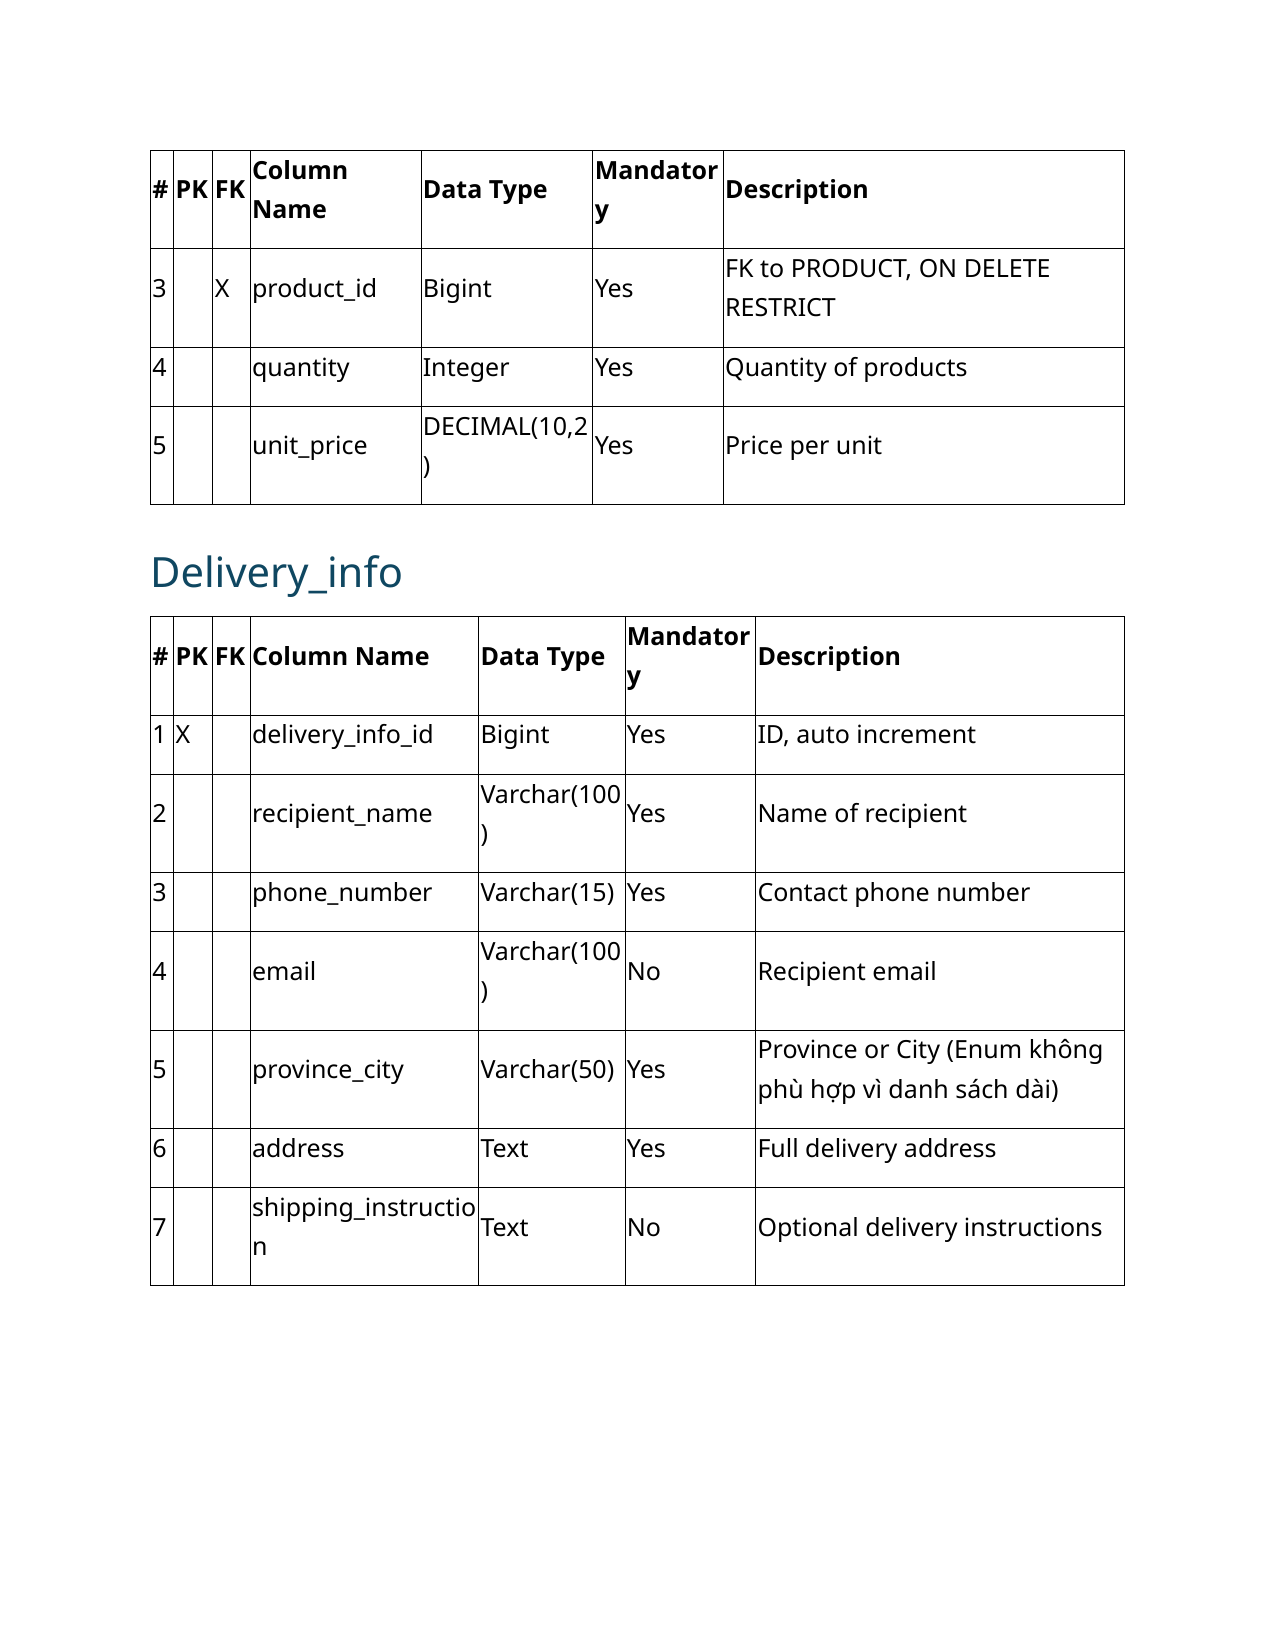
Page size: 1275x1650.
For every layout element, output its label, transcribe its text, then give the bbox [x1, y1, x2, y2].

table_header Data Type [479, 617, 625, 714]
table_header Mandatory [593, 151, 723, 248]
table_cell Integer [422, 348, 592, 406]
table_cell [213, 932, 250, 1029]
table_cell [174, 348, 212, 406]
table_cell FK to PRODUCT, ON DELETE RESTRICT [724, 249, 1124, 347]
table_cell 3 [151, 249, 173, 347]
table_cell 5 [151, 407, 173, 504]
table_cell Optional delivery instructions [756, 1188, 1124, 1285]
table_cell [174, 1188, 212, 1285]
table_cell Varchar(100) [479, 932, 625, 1029]
table_cell Province or City (Enum không phù hợp vì danh sách dài) [756, 1031, 1124, 1128]
table_cell [174, 873, 212, 931]
table_cell [213, 1188, 250, 1285]
table_header Mandatory [626, 617, 755, 714]
table_header Description [724, 151, 1124, 248]
table_cell unit_price [251, 407, 421, 504]
table_cell Yes [593, 249, 723, 347]
table_cell 7 [151, 1188, 173, 1285]
table_cell [174, 407, 212, 504]
table_cell Varchar(50) [479, 1031, 625, 1128]
table_cell Price per unit [724, 407, 1124, 504]
table_header # [151, 151, 173, 248]
table_header Column Name [251, 617, 478, 714]
table_cell Full delivery address [756, 1129, 1124, 1187]
table_cell [174, 1031, 212, 1128]
table_cell X [174, 716, 212, 774]
table_header PK [174, 617, 212, 714]
table_cell 4 [151, 932, 173, 1029]
table_cell [213, 716, 250, 774]
table_cell Recipient email [756, 932, 1124, 1029]
table_cell 5 [151, 1031, 173, 1128]
table_cell [213, 1031, 250, 1128]
table_cell Name of recipient [756, 775, 1124, 872]
table_cell email [251, 932, 478, 1029]
table_cell address [251, 1129, 478, 1187]
table_cell Varchar(15) [479, 873, 625, 931]
table_header FK [213, 151, 250, 248]
table_cell 3 [151, 873, 173, 931]
table_cell [174, 775, 212, 872]
table_header Description [756, 617, 1124, 714]
table_header PK [174, 151, 212, 248]
table_cell [174, 1129, 212, 1187]
table_cell 1 [151, 716, 173, 774]
table_cell ID, auto increment [756, 716, 1124, 774]
table_cell Yes [593, 407, 723, 504]
subtitle Delivery_info [150, 543, 1125, 599]
table_header Data Type [422, 151, 592, 248]
table_cell [213, 1129, 250, 1187]
table_cell 6 [151, 1129, 173, 1187]
table_cell Yes [593, 348, 723, 406]
table_cell Yes [626, 1129, 755, 1187]
table_cell product_id [251, 249, 421, 347]
table_cell No [626, 1188, 755, 1285]
table_cell Quantity of products [724, 348, 1124, 406]
table_cell Yes [626, 716, 755, 774]
table_cell [174, 932, 212, 1029]
table_cell phone_number [251, 873, 478, 931]
table_cell Contact phone number [756, 873, 1124, 931]
table_cell Yes [626, 873, 755, 931]
table_cell [213, 348, 250, 406]
table_cell province_city [251, 1031, 478, 1128]
table_cell shipping_instruction [251, 1188, 478, 1285]
table_cell DECIMAL(10,2) [422, 407, 592, 504]
table_cell Bigint [422, 249, 592, 347]
table_cell [213, 407, 250, 504]
table_cell quantity [251, 348, 421, 406]
table_cell [213, 775, 250, 872]
table_cell delivery_info_id [251, 716, 478, 774]
table_cell Yes [626, 1031, 755, 1128]
table_cell Text [479, 1188, 625, 1285]
table_cell [174, 249, 212, 347]
table_cell Yes [626, 775, 755, 872]
table_header Column Name [251, 151, 421, 248]
table_cell Bigint [479, 716, 625, 774]
table_cell [213, 873, 250, 931]
table_cell X [213, 249, 250, 347]
table_cell No [626, 932, 755, 1029]
table_cell Text [479, 1129, 625, 1187]
table_cell 2 [151, 775, 173, 872]
table_cell 4 [151, 348, 173, 406]
table_cell Varchar(100) [479, 775, 625, 872]
table_header FK [213, 617, 250, 714]
table_header # [151, 617, 173, 714]
table_cell recipient_name [251, 775, 478, 872]
